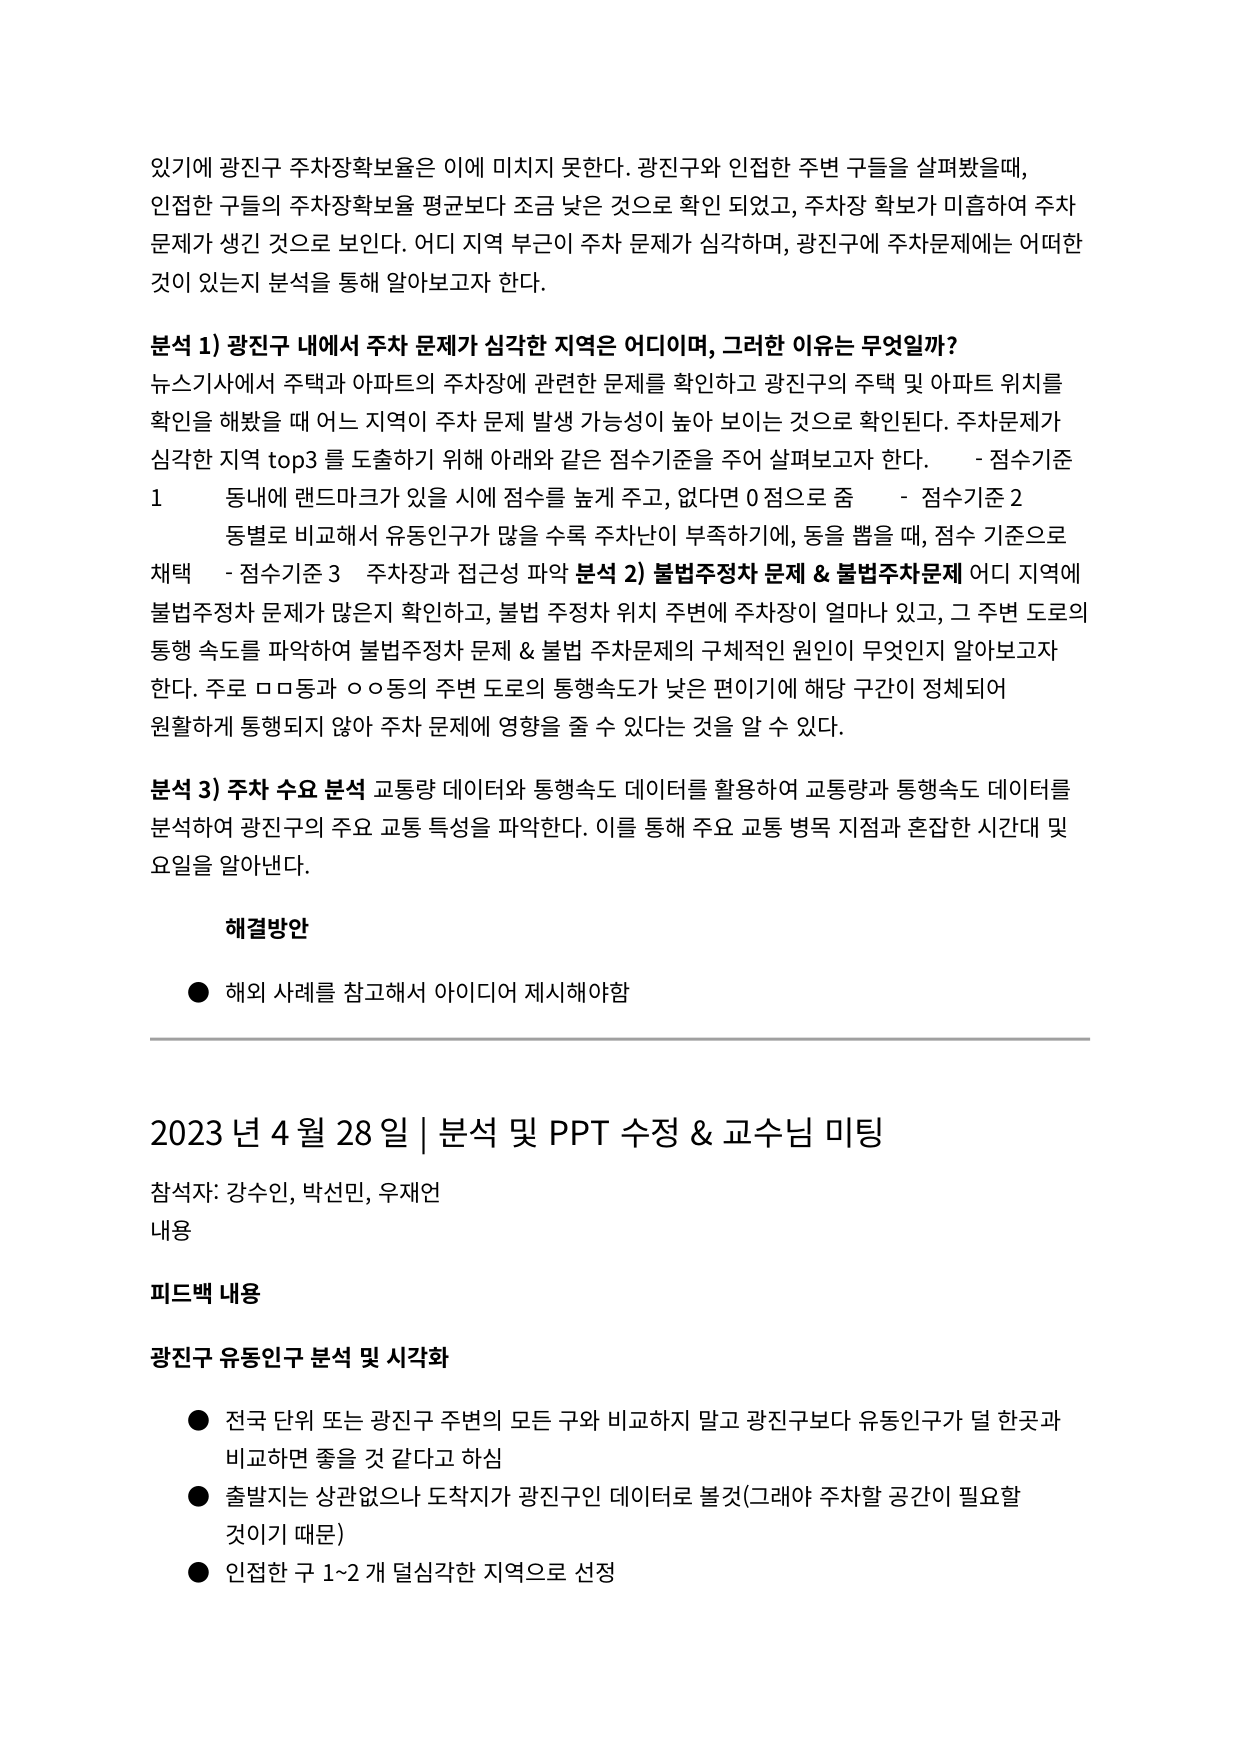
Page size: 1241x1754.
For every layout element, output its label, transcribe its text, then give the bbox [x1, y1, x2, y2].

list 인접한 구 1~2개 덜심각한 지역으로 선정 [187, 1555, 1090, 1588]
text 해결방안 [150, 911, 1090, 944]
list 해외 사례를 참고해서 아이디어 제시해야함 [187, 974, 1090, 1008]
subtitle 2023년 4월 28일 | 분석 및 PPT 수정 & 교수님 미팅 [150, 1107, 1090, 1155]
text 피드백 내용 [150, 1276, 1090, 1309]
text 분석 1) 광진구 내에서 주차 문제가 심각한 지역은 어디이며, 그러한 이유는 무엇일까? 뉴스기사에서 주택과 아파트의 주차장에 관련한 문제를 확인하고 광진구의 주택 및 아파트 위치를 확인을 해봤을 때 어느 지역이 주차 문제 발생 가능성이 높아 보이는 것으로 확인된다. 주차문제가 심각한 지역 top3 를 도출하기 위해 아래와 같은 점수기준을 주어 살펴보고자 한다. - 점수기준1 동내에 랜드마크가 있을 시에 점수를 높게 주고, 없다면 0점으로 줌 - 점수기준2 동별로 비교해서 유동인구가 많을 수록 주차난이 부족하기에, 동을 뽑을 때, 점수 기준으로 채택 - 점수기준3 주차장과 접근성 파악 분석 2) 불법주정차 문제 & 불법주차문제 어디 지역에 불법주정차 문제가 많은지 확인하고, 불법 주정차 위치 주변에 주차장이 얼마나 있고, 그 주변 도로의 통행 속도를 파악하여 불법주정차 문제 & 불법 주차문제의 구체적인 원인이 무엇인지 알아보고자 한다. 주로 ㅁㅁ동과 ㅇㅇ동의 주변 도로의 통행속도가 낮은 편이기에 해당 구간이 정체되어 원활하게 통행되지 않아 주차 문제에 영향을 줄 수 있다는 것을 알 수 있다. [150, 327, 1090, 742]
list 출발지는 상관없으나 도착지가 광진구인 데이터로 볼것(그래야 주차할 공간이 필요할 것이기 때문) [187, 1479, 1090, 1550]
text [150, 150, 1090, 298]
text 광진구 유동인구 분석 및 시각화 [150, 1339, 1090, 1373]
list 전국 단위 또는 광진구 주변의 모든 구와 비교하지 말고 광진구보다 유동인구가 덜 한곳과 비교하면 좋을 것 같다고 하심 [187, 1402, 1090, 1474]
text 내용 [150, 1213, 1090, 1246]
text 분석 3) 주차 수요 분석 교통량 데이터와 통행속도 데이터를 활용하여 교통량과 통행속도 데이터를 분석하여 광진구의 주요 교통 특성을 파악한다. 이를 통해 주요 교통 병목 지점과 혼잡한 시간대 및 요일을 알아낸다. [150, 772, 1090, 881]
text 참석자: 강수인, 박선민, 우재언 [150, 1175, 1090, 1208]
